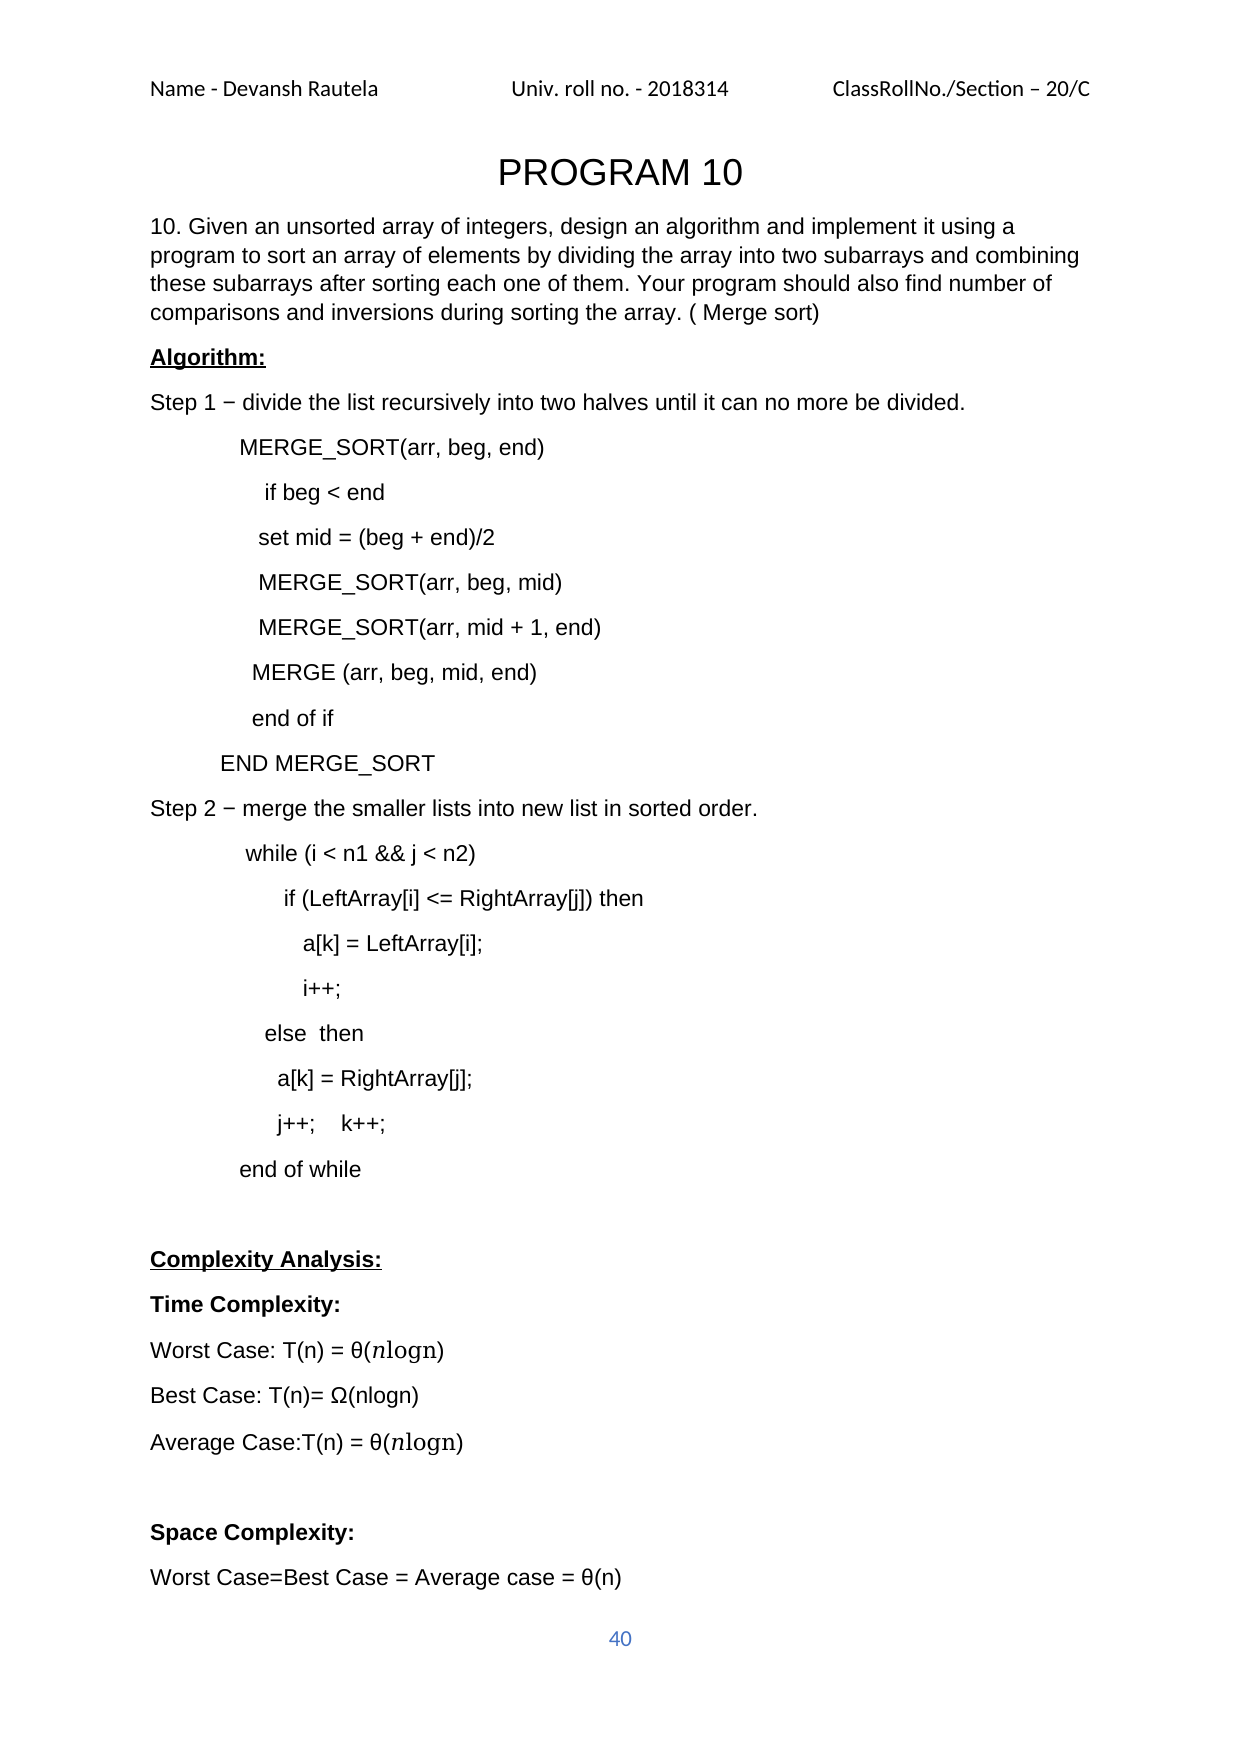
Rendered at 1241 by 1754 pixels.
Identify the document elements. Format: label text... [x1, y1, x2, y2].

text MERGE_SORT(arr, beg, mid) [150, 569, 1090, 596]
text a[k] = RightArray[j]; [150, 1065, 1090, 1092]
text END MERGE_SORT [150, 749, 1090, 776]
text Worst Case=Best Case = Average case = θ(n) [150, 1564, 1090, 1591]
text while (i < n1 && j < n2) [150, 840, 1090, 866]
text Worst Case: T(n) = θ(𝑛logn) [150, 1336, 1090, 1363]
text Step 2 − merge the smaller lists into new list in sorted order. [150, 795, 1090, 821]
text Space Complexity: [150, 1519, 1090, 1545]
text Step 1 − divide the list recursively into two halves until it can no more be divided. [150, 389, 1090, 415]
text MERGE_SORT(arr, beg, end) [150, 434, 1090, 460]
text Average Case:T(n) = θ(𝑛logn) [150, 1427, 1090, 1455]
text i++; [150, 975, 1090, 1001]
text else then [150, 1020, 1090, 1047]
text set mid = (beg + end)/2 [150, 524, 1090, 550]
text a[k] = LeftArray[i]; [150, 930, 1090, 956]
text if beg < end [150, 479, 1090, 505]
text j++; k++; [150, 1110, 1090, 1137]
text PROGRAM 10 [150, 150, 1090, 193]
text MERGE (arr, beg, mid, end) [150, 659, 1090, 686]
text end of while [150, 1156, 1090, 1182]
text 10. Given an unsorted array of integers, design an algorithm and implement it using a program to sort an array of elements by dividing the array into two subarrays and combining these subarrays after sorting each one of them. Your program should also find number of comparisons and inversions during sorting the array. ( Merge sort) [150, 213, 1090, 325]
text if (LeftArray[i] <= RightArray[j]) then [150, 885, 1090, 911]
text end of if [150, 704, 1090, 731]
text MERGE_SORT(arr, mid + 1, end) [150, 614, 1090, 641]
text Best Case: T(n)= Ω(nlogn) [150, 1382, 1090, 1409]
text Complexity Analysis: [150, 1246, 1090, 1272]
text Algorithm: [150, 344, 1090, 370]
text Time Complexity: [150, 1291, 1090, 1317]
